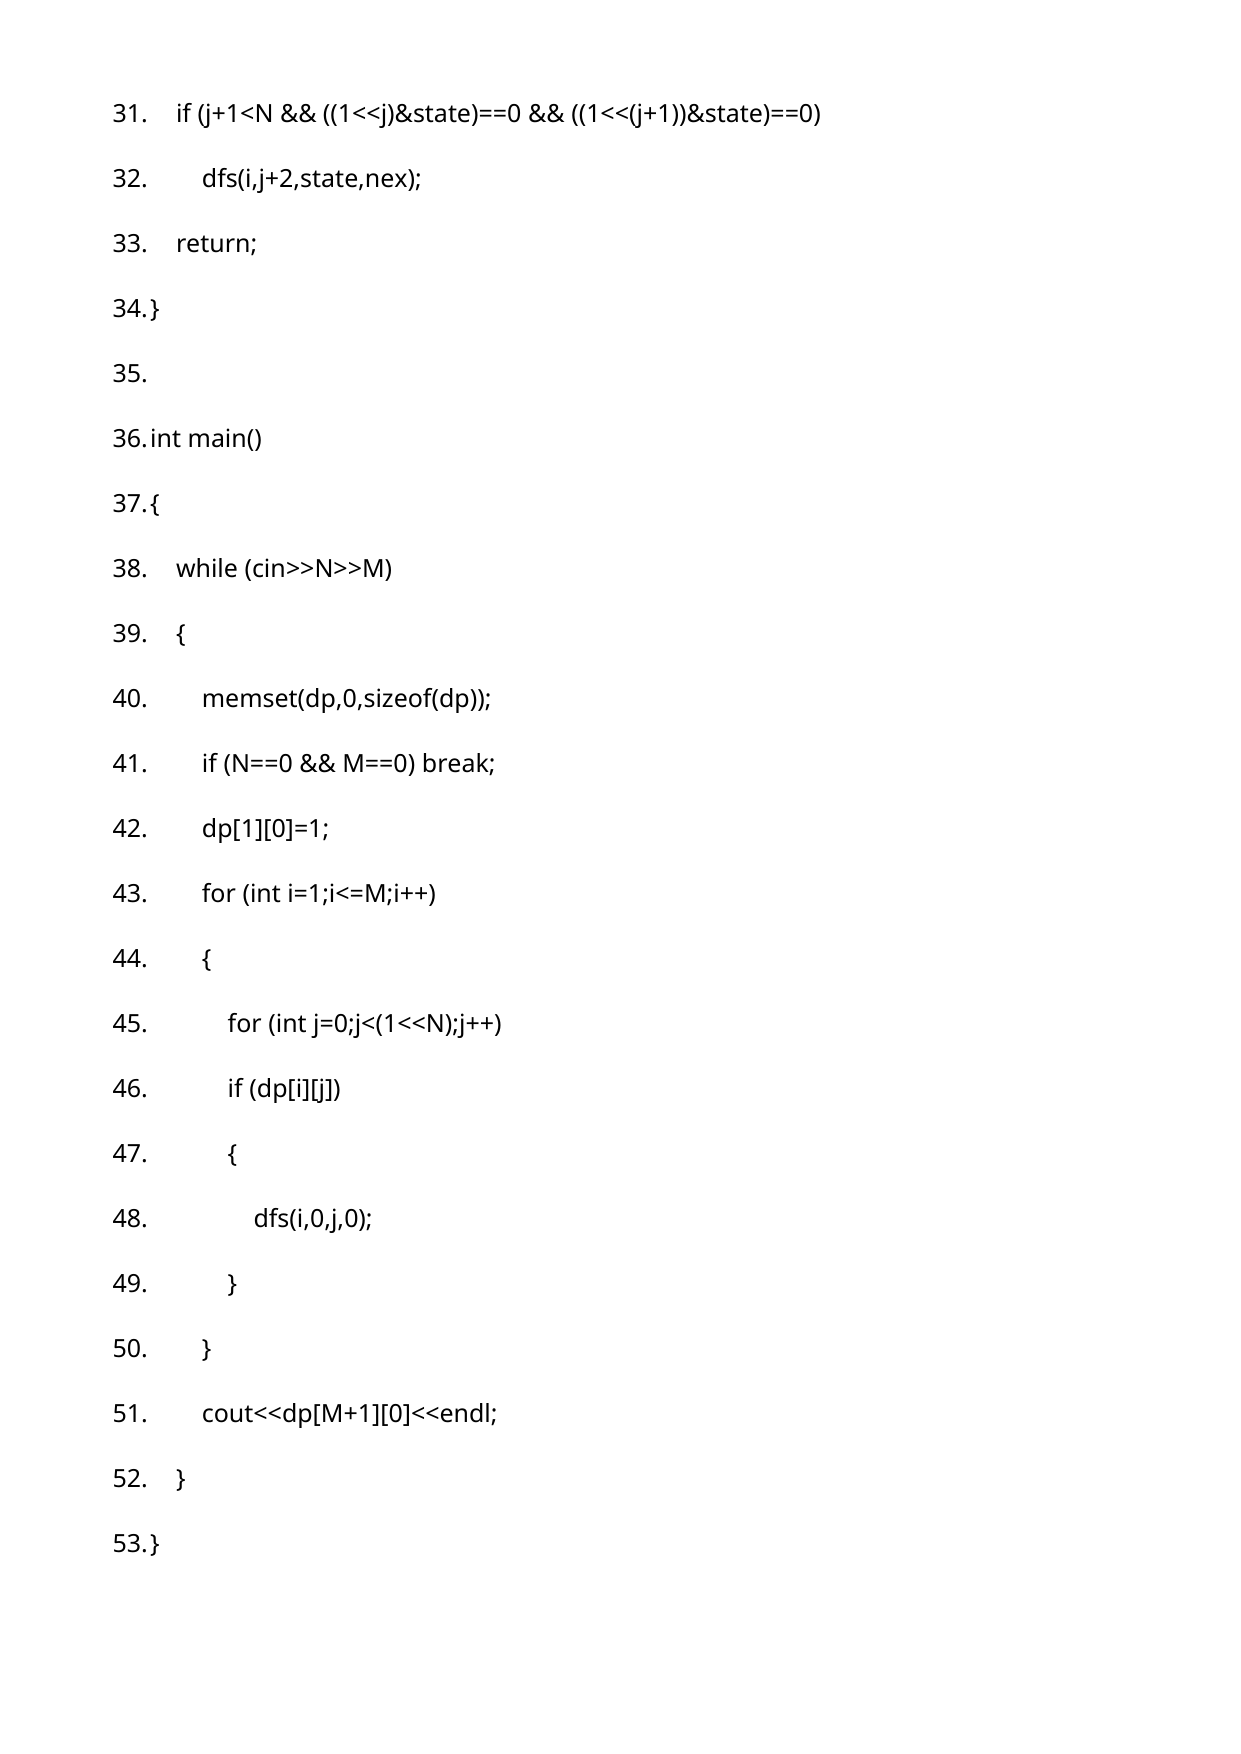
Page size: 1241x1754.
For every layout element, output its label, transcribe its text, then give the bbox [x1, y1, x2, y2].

list { [112, 926, 1165, 991]
list dfs(i,0,j,0); [112, 1186, 1165, 1251]
list dfs(i,j+2,state,nex); [112, 146, 1165, 211]
list int main() [112, 406, 1165, 471]
list for (int i=1;i<=M;i++) [112, 861, 1165, 926]
list cout<<dp[M+1][0]<<endl; [112, 1381, 1165, 1446]
list if (N==0 && M==0) break; [112, 731, 1165, 796]
list } [112, 276, 1165, 341]
list { [112, 601, 1165, 666]
list } [112, 1511, 1165, 1576]
list } [112, 1446, 1165, 1511]
list dp[1][0]=1; [112, 796, 1165, 861]
list } [112, 1316, 1165, 1381]
list { [112, 471, 1165, 536]
list if (dp[i][j]) [112, 1056, 1165, 1121]
list return; [112, 211, 1165, 276]
list { [112, 1121, 1165, 1186]
list if (j+1<N && ((1<<j)&state)==0 && ((1<<(j+1))&state)==0) [112, 81, 1165, 146]
list while (cin>>N>>M) [112, 536, 1165, 601]
list memset(dp,0,sizeof(dp)); [112, 666, 1165, 731]
list } [112, 1251, 1165, 1316]
list for (int j=0;j<(1<<N);j++) [112, 991, 1165, 1056]
